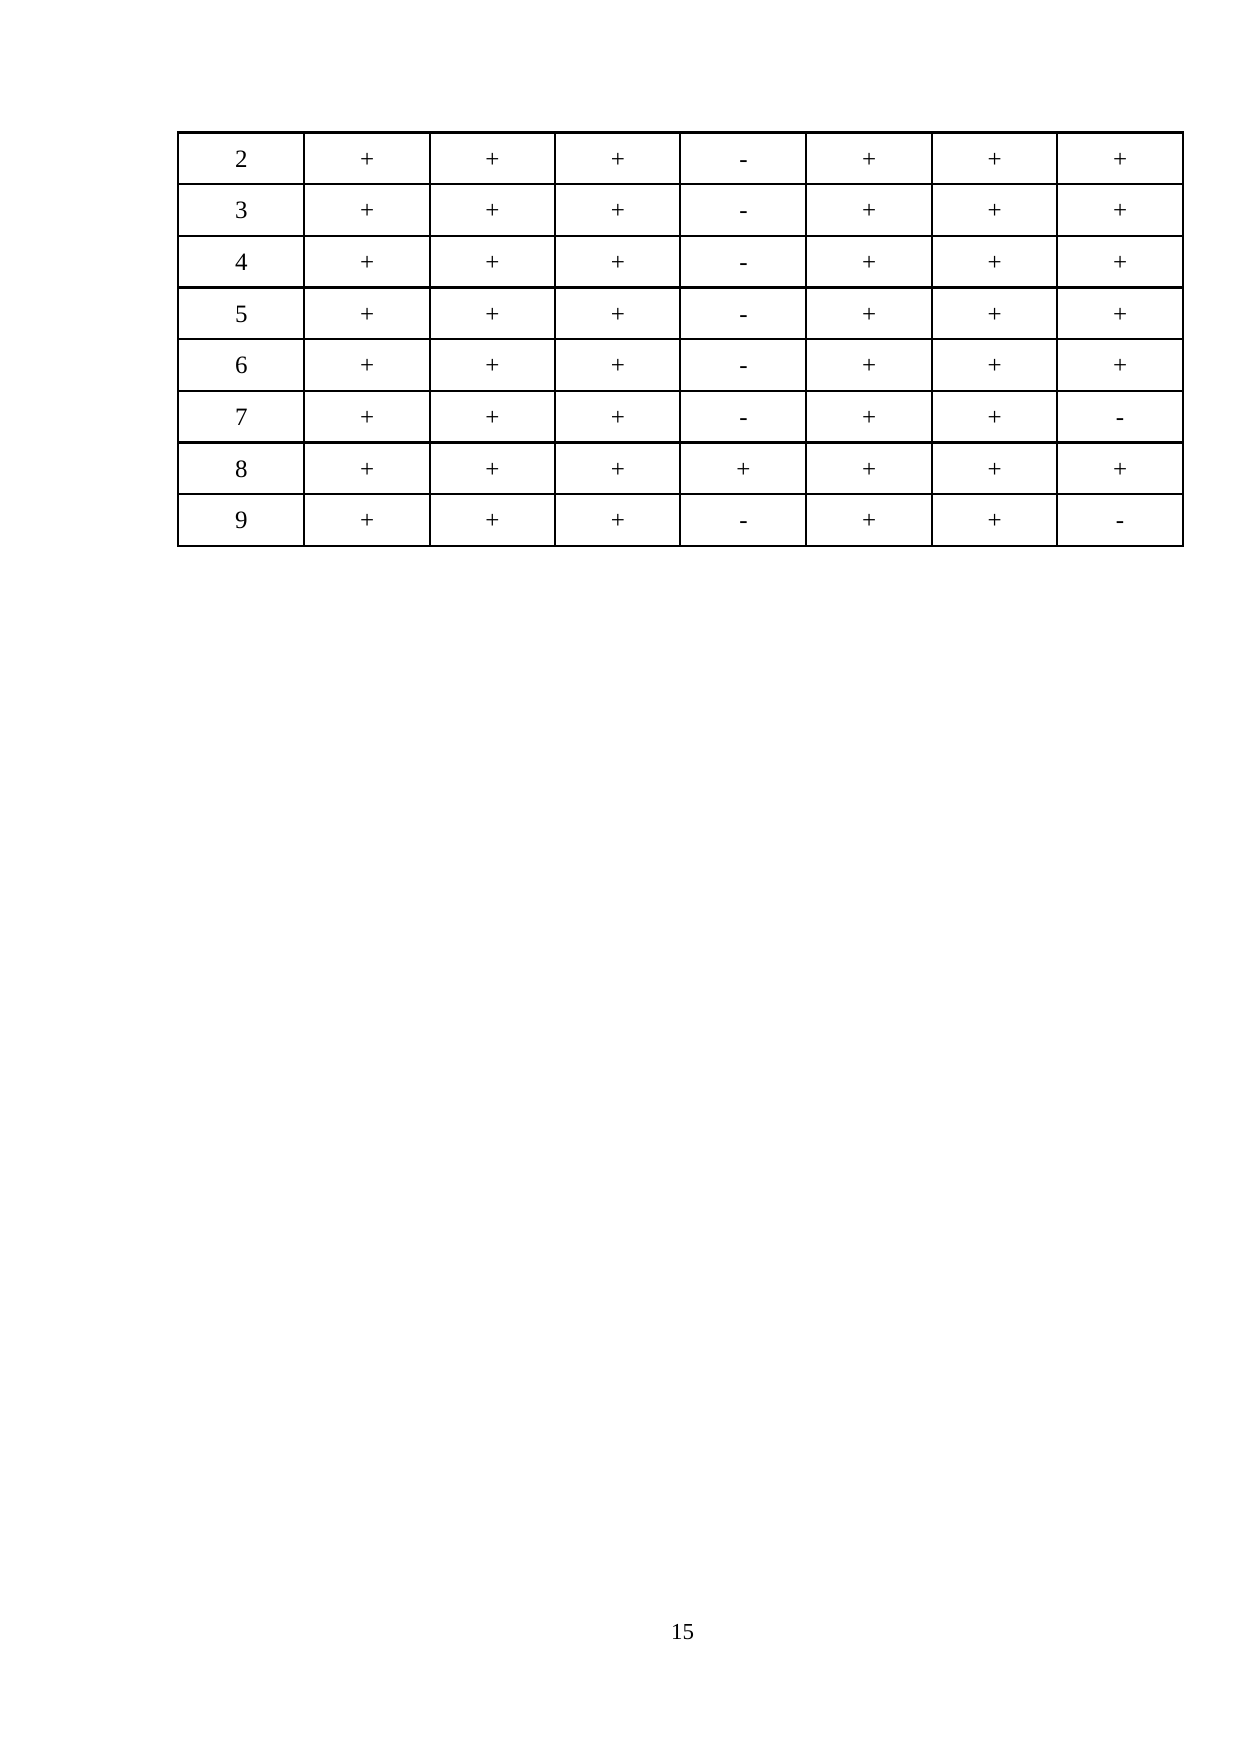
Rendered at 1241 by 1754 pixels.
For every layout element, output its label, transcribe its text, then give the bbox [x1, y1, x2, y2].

table_cell - [681, 185, 805, 235]
table_cell + [431, 289, 554, 338]
table_cell 4 [179, 237, 303, 286]
table_cell + [305, 185, 429, 235]
table_cell + [305, 495, 429, 545]
table_cell + [807, 237, 931, 286]
table_cell 9 [179, 495, 303, 545]
table_cell + [807, 289, 931, 338]
table_cell + [807, 134, 931, 183]
table_cell + [1058, 237, 1182, 286]
table_cell - [681, 289, 805, 338]
table_cell + [556, 185, 679, 235]
table_cell + [556, 134, 679, 183]
table_cell + [556, 444, 679, 493]
table_cell + [933, 495, 1056, 545]
table_cell - [1058, 495, 1182, 545]
table_cell + [933, 289, 1056, 338]
table_cell - [1058, 392, 1182, 441]
table_cell + [305, 289, 429, 338]
table_cell + [305, 444, 429, 493]
table_cell + [431, 340, 554, 390]
table_cell 6 [179, 340, 303, 390]
table_cell + [1058, 289, 1182, 338]
table_cell - [681, 134, 805, 183]
table_cell + [431, 495, 554, 545]
table_cell + [305, 237, 429, 286]
table_cell + [1058, 134, 1182, 183]
table_cell + [933, 134, 1056, 183]
table_cell - [681, 237, 805, 286]
table_cell + [807, 392, 931, 441]
table_cell 2 [179, 134, 303, 183]
table_cell + [933, 237, 1056, 286]
table_cell + [807, 340, 931, 390]
table_cell + [807, 444, 931, 493]
table_cell 7 [179, 392, 303, 441]
table_cell - [681, 495, 805, 545]
table_cell + [556, 495, 679, 545]
table_cell - [681, 392, 805, 441]
table_cell + [807, 495, 931, 545]
table_cell 5 [179, 289, 303, 338]
table_cell + [1058, 340, 1182, 390]
table_cell + [556, 340, 679, 390]
table_cell 8 [179, 444, 303, 493]
table_cell + [431, 444, 554, 493]
table_cell + [305, 340, 429, 390]
table_cell + [807, 185, 931, 235]
table_cell - [681, 340, 805, 390]
table_cell + [431, 185, 554, 235]
table_cell + [933, 185, 1056, 235]
table_cell + [431, 134, 554, 183]
table_cell 3 [179, 185, 303, 235]
table_cell + [556, 392, 679, 441]
table_cell + [556, 289, 679, 338]
table_cell + [305, 392, 429, 441]
table_cell + [1058, 444, 1182, 493]
table_cell + [431, 392, 554, 441]
table_cell + [1058, 185, 1182, 235]
table_cell + [933, 340, 1056, 390]
table_cell + [431, 237, 554, 286]
table_cell + [681, 444, 805, 493]
table_cell + [556, 237, 679, 286]
table_cell + [933, 392, 1056, 441]
table_cell + [305, 134, 429, 183]
table_cell + [933, 444, 1056, 493]
